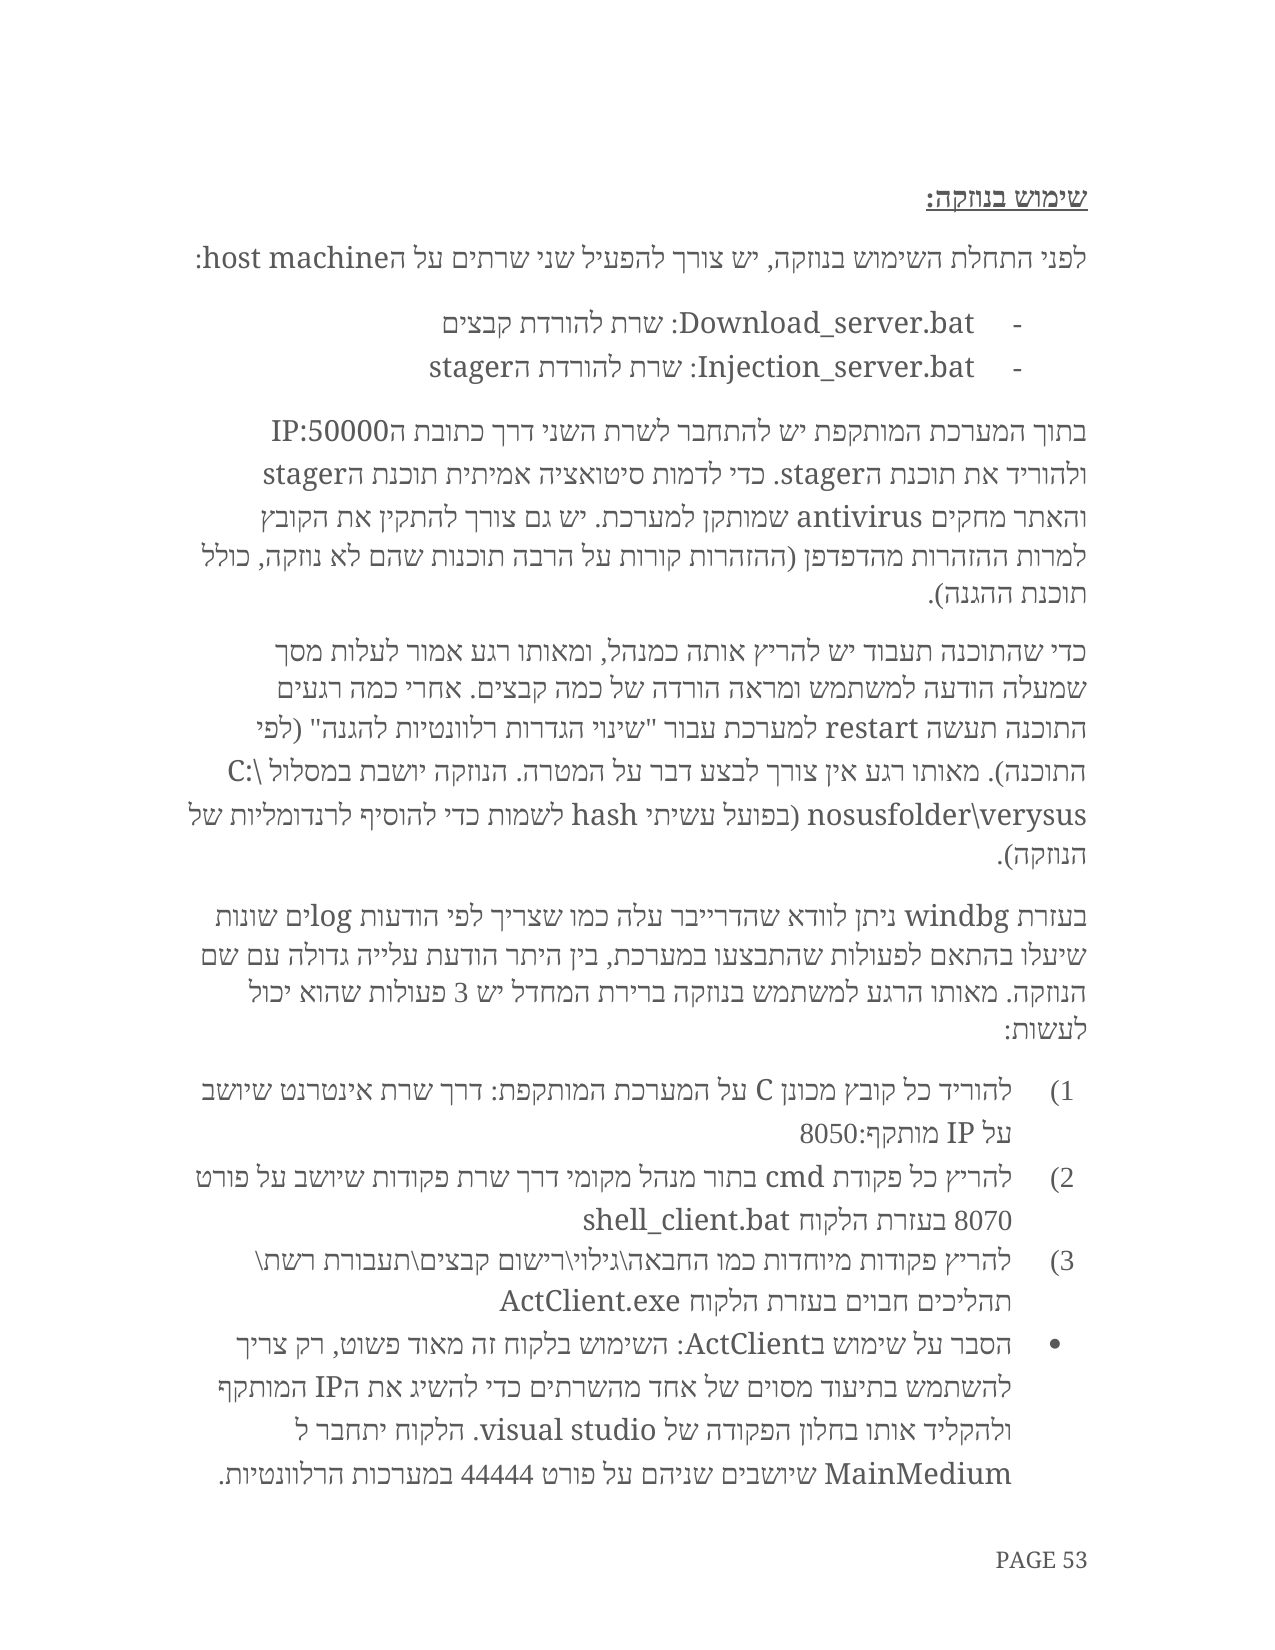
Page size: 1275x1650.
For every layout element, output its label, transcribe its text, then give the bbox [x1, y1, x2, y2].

list Download_server.bat: שרת להורדת קבצים [187, 302, 1012, 342]
text שימוש בנוזקה: [187, 180, 1087, 213]
list להוריד כל קובץ מכונן C על המערכת המותקפת: דרך שרת אינטרנט שיושב על IP מותקף:8050 [187, 1069, 1050, 1152]
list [187, 1323, 1050, 1493]
list Injection_server.bat: שרת להורדת הstager [187, 346, 1012, 386]
list להריץ כל פקודת cmd בתור מנהל מקומי דרך שרת פקודות שיושב על פורט 8070 בעזרת הלקוח shell_client.bat [187, 1156, 1050, 1239]
text בעזרת windbg ניתן לוודא שהדרייבר עלה כמו שצריך לפי הודעות logים שונות שיעלו בהתאם לפעולות שהתבצעו במערכת, בין היתר הודעת עלייה גדולה עם שם הנוזקה. מאותו הרגע למשתמש בנוזקה ברירת המחדל יש 3 פעולות שהוא יכול לעשות: [187, 895, 1087, 1045]
text בתוך המערכת המותקפת יש להתחבר לשרת השני דרך כתובת הIP:50000 ולהוריד את תוכנת הstager. כדי לדמות סיטואציה אמיתית תוכנת הstager והאתר מחקים antivirus שמותקן למערכת. יש גם צורך להתקין את הקובץ למרות ההזהרות מהדפדפן (ההזהרות קורות על הרבה תוכנות שהם לא נוזקה, כולל תוכנת ההגנה). [187, 410, 1087, 610]
list להריץ פקודות מיוחדות כמו החבאה\גילוי\רישום קבצים\תעבורת רשת\תהליכים חבוים בעזרת הלקוח ActClient.exe [187, 1243, 1050, 1319]
text כדי שהתוכנה תעבוד יש להריץ אותה כמנהל, ומאותו רגע אמור לעלות מסך שמעלה הודעה למשתמש ומראה הורדה של כמה קבצים. אחרי כמה רגעים התוכנה תעשה restart למערכת עבור "שינוי הגדרות רלוונטיות להגנה" (לפי התוכנה). מאותו רגע אין צורך לבצע דבר על המטרה. הנוזקה יושבת במסלול C:\nosusfolder\verysus (בפועל עשיתי hash לשמות כדי להוסיף לרנדומליות של הנוזקה). [187, 634, 1087, 871]
text לפני התחלת השימוש בנוזקה, יש צורך להפעיל שני שרתים על הhost machine: [187, 238, 1087, 277]
